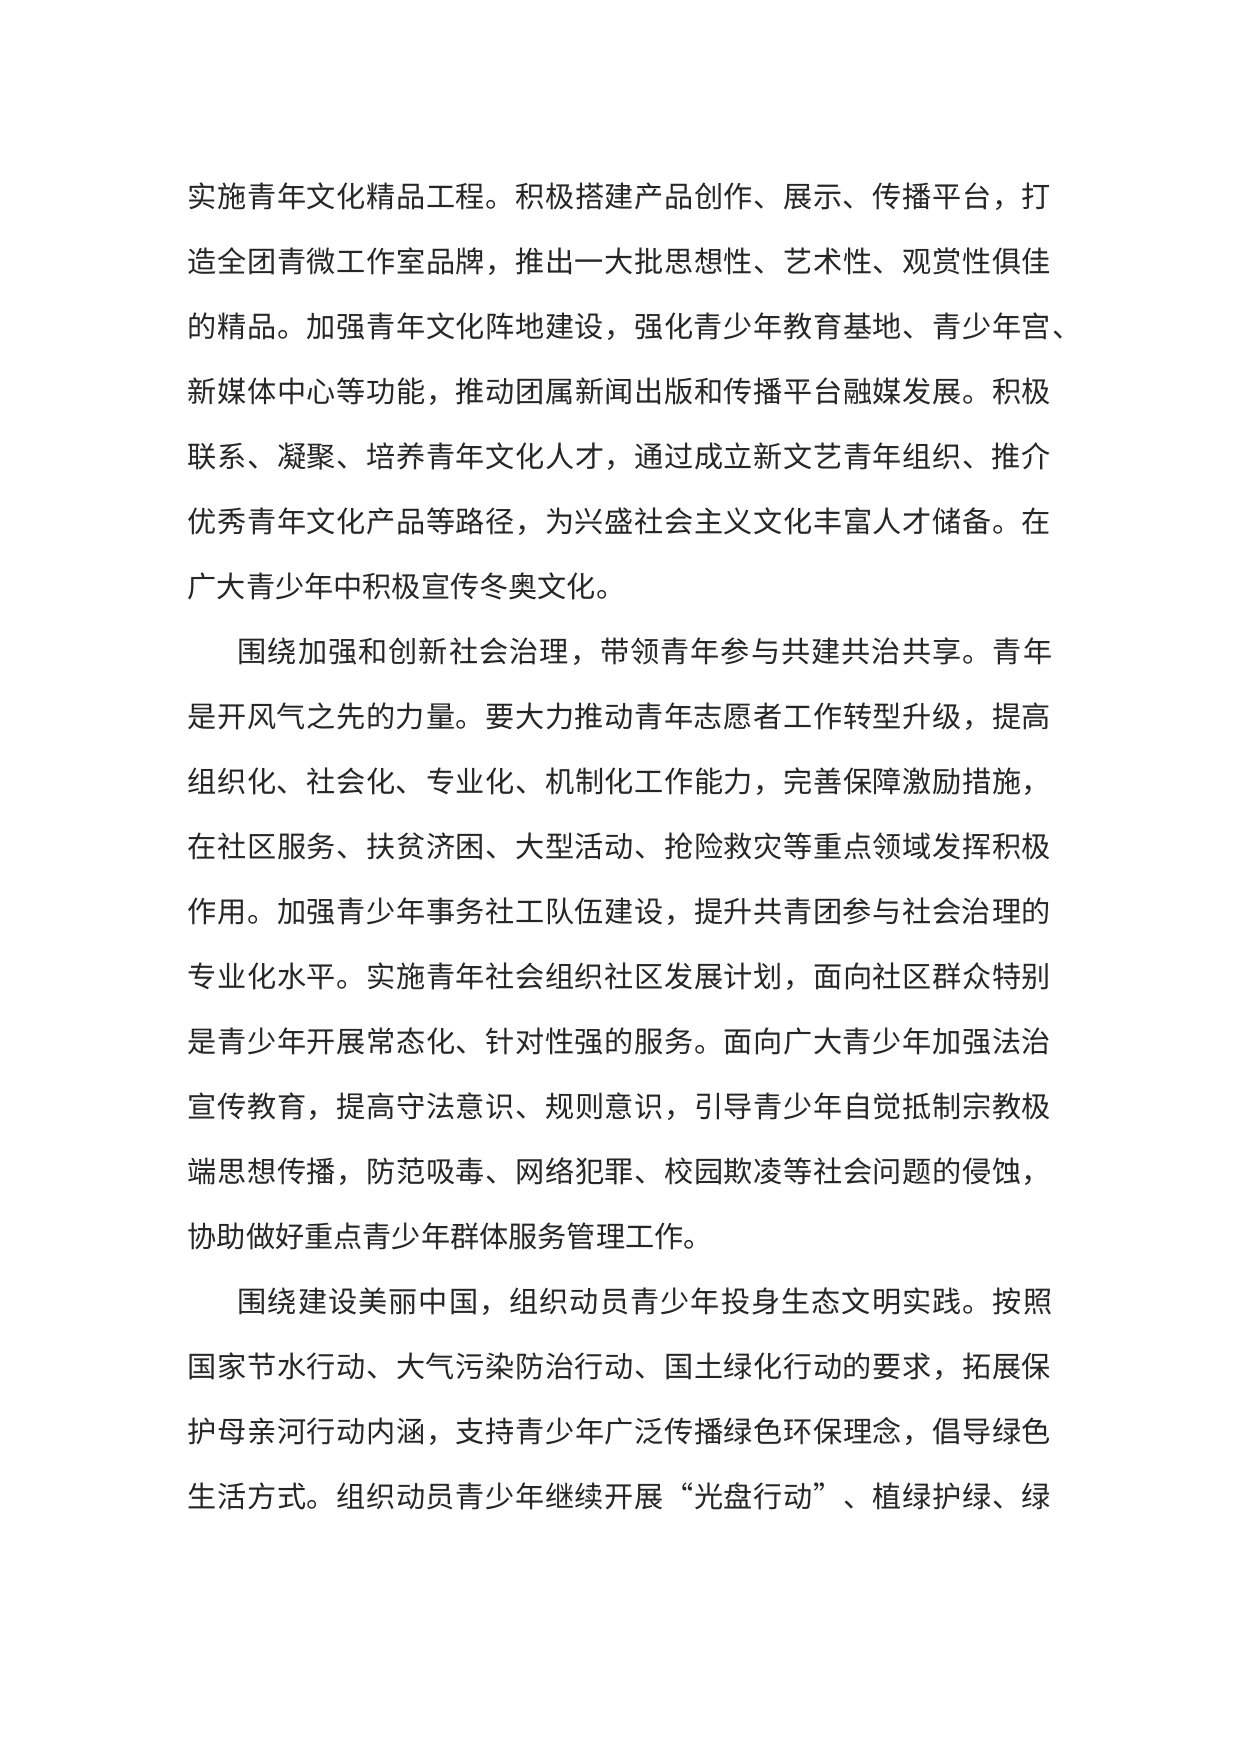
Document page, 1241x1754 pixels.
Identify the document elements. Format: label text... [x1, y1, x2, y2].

text 围绕加强和创新社会治理，带领青年参与共建共治共享。青年是开风气之先的力量。要大力推动青年志愿者工作转型升级，提高组织化、社会化、专业化、机制化工作能力，完善保障激励措施，在社区服务、扶贫济困、大型活动、抢险救灾等重点领域发挥积极作用。加强青少年事务社工队伍建设，提升共青团参与社会治理的专业化水平。实施青年社会组织社区发展计划，面向社区群众特别是青少年开展常态化、针对性强的服务。面向广大青少年加强法治宣传教育，提高守法意识、规则意识，引导青少年自觉抵制宗教极端思想传播，防范吸毒、网络犯罪、校园欺凌等社会问题的侵蚀，协助做好重点青少年群体服务管理工作。 [187, 617, 1053, 1267]
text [187, 1267, 1053, 1527]
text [187, 162, 1053, 617]
